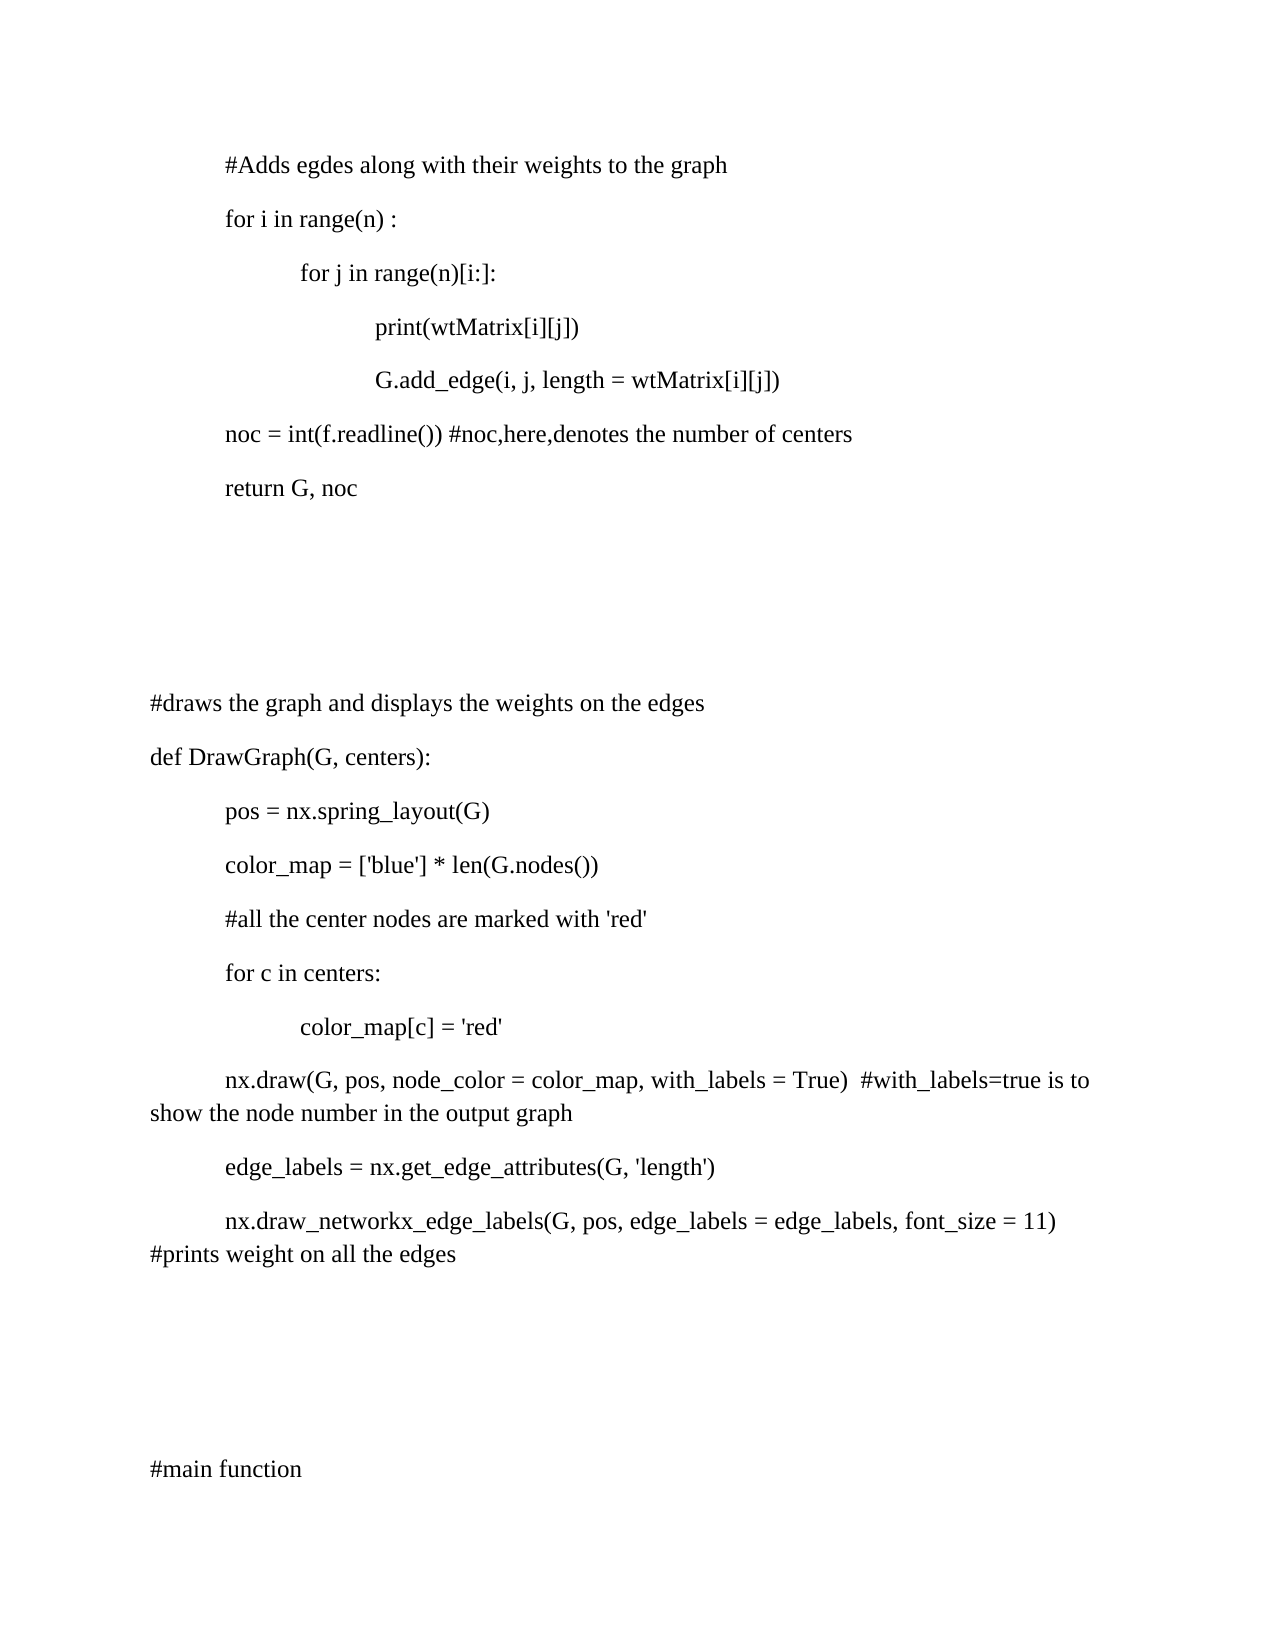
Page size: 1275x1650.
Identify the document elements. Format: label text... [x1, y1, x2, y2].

text for i in range(n) : [150, 204, 1125, 233]
text #main function [150, 1454, 1125, 1483]
text for c in centers: [150, 958, 1125, 987]
text color_map = ['blue'] * len(G.nodes()) [150, 850, 1125, 879]
text nx.draw_networkx_edge_labels(G, pos, edge_labels = edge_labels, font_size = 11) #prints weight on all the edges [150, 1206, 1125, 1268]
text #Adds egdes along with their weights to the graph [150, 150, 1125, 179]
text def DrawGraph(G, centers): [150, 742, 1125, 771]
text pos = nx.spring_layout(G) [150, 796, 1125, 825]
text #draws the graph and displays the weights on the edges [150, 688, 1125, 717]
text noc = int(f.readline()) #noc,here,denotes the number of centers [150, 419, 1125, 448]
text #all the center nodes are marked with 'red' [150, 904, 1125, 933]
text for j in range(n)[i:]: [150, 258, 1125, 286]
text G.add_edge(i, j, length = wtMatrix[i][j]) [150, 365, 1125, 394]
text nx.draw(G, pos, node_color = color_map, with_labels = True) #with_labels=true is to show the node number in the output graph [150, 1066, 1125, 1127]
text print(wtMatrix[i][j]) [150, 312, 1125, 340]
text edge_labels = nx.get_edge_attributes(G, 'length') [150, 1152, 1125, 1181]
text return G, noc [150, 473, 1125, 502]
text color_map[c] = 'red' [150, 1012, 1125, 1040]
